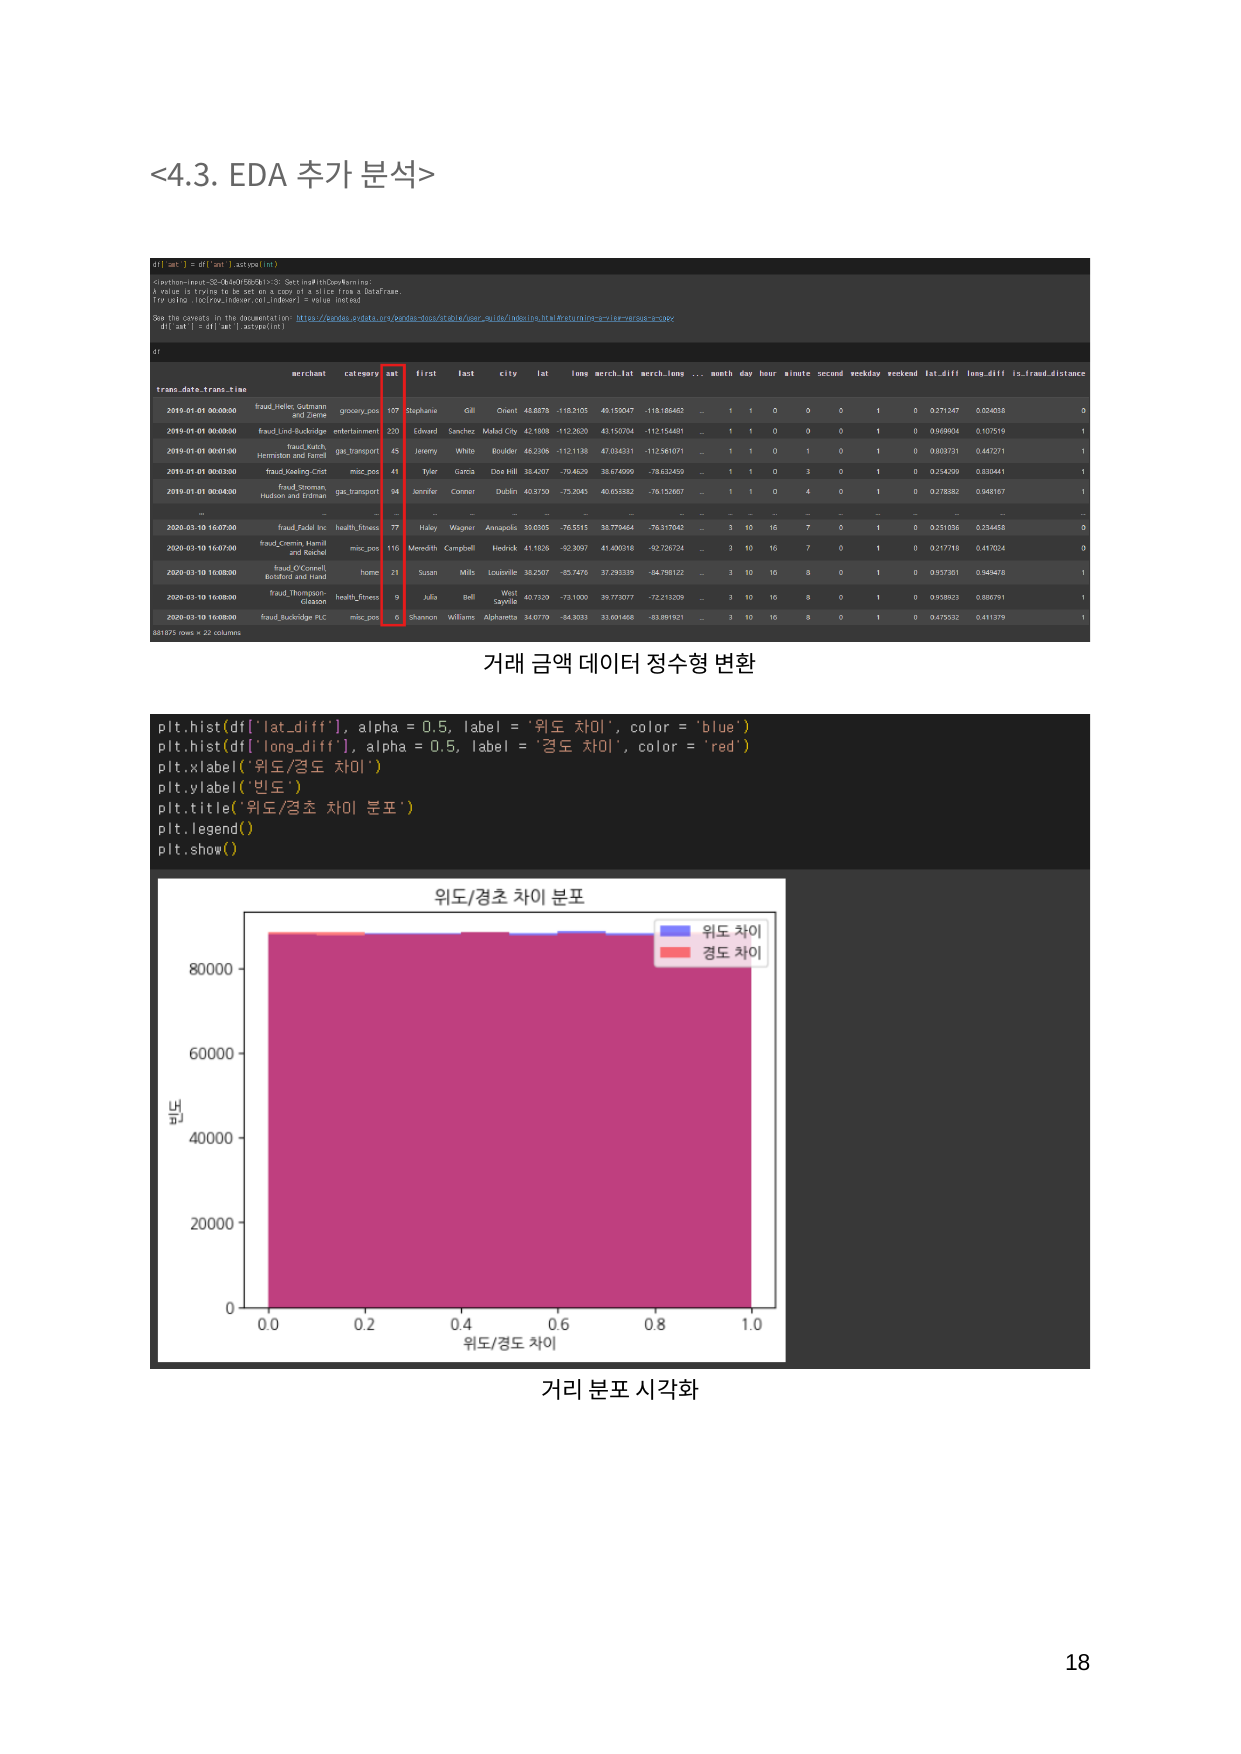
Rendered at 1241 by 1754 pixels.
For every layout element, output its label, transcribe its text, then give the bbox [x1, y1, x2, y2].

text 거리 분포 시각화 [150, 1372, 1090, 1406]
subtitle <4.3. EDA 추가 분석> [150, 150, 1090, 195]
picture [150, 714, 1091, 1369]
text 거래 금액 데이터 정수형 변환 [150, 646, 1090, 679]
picture [150, 258, 1091, 642]
